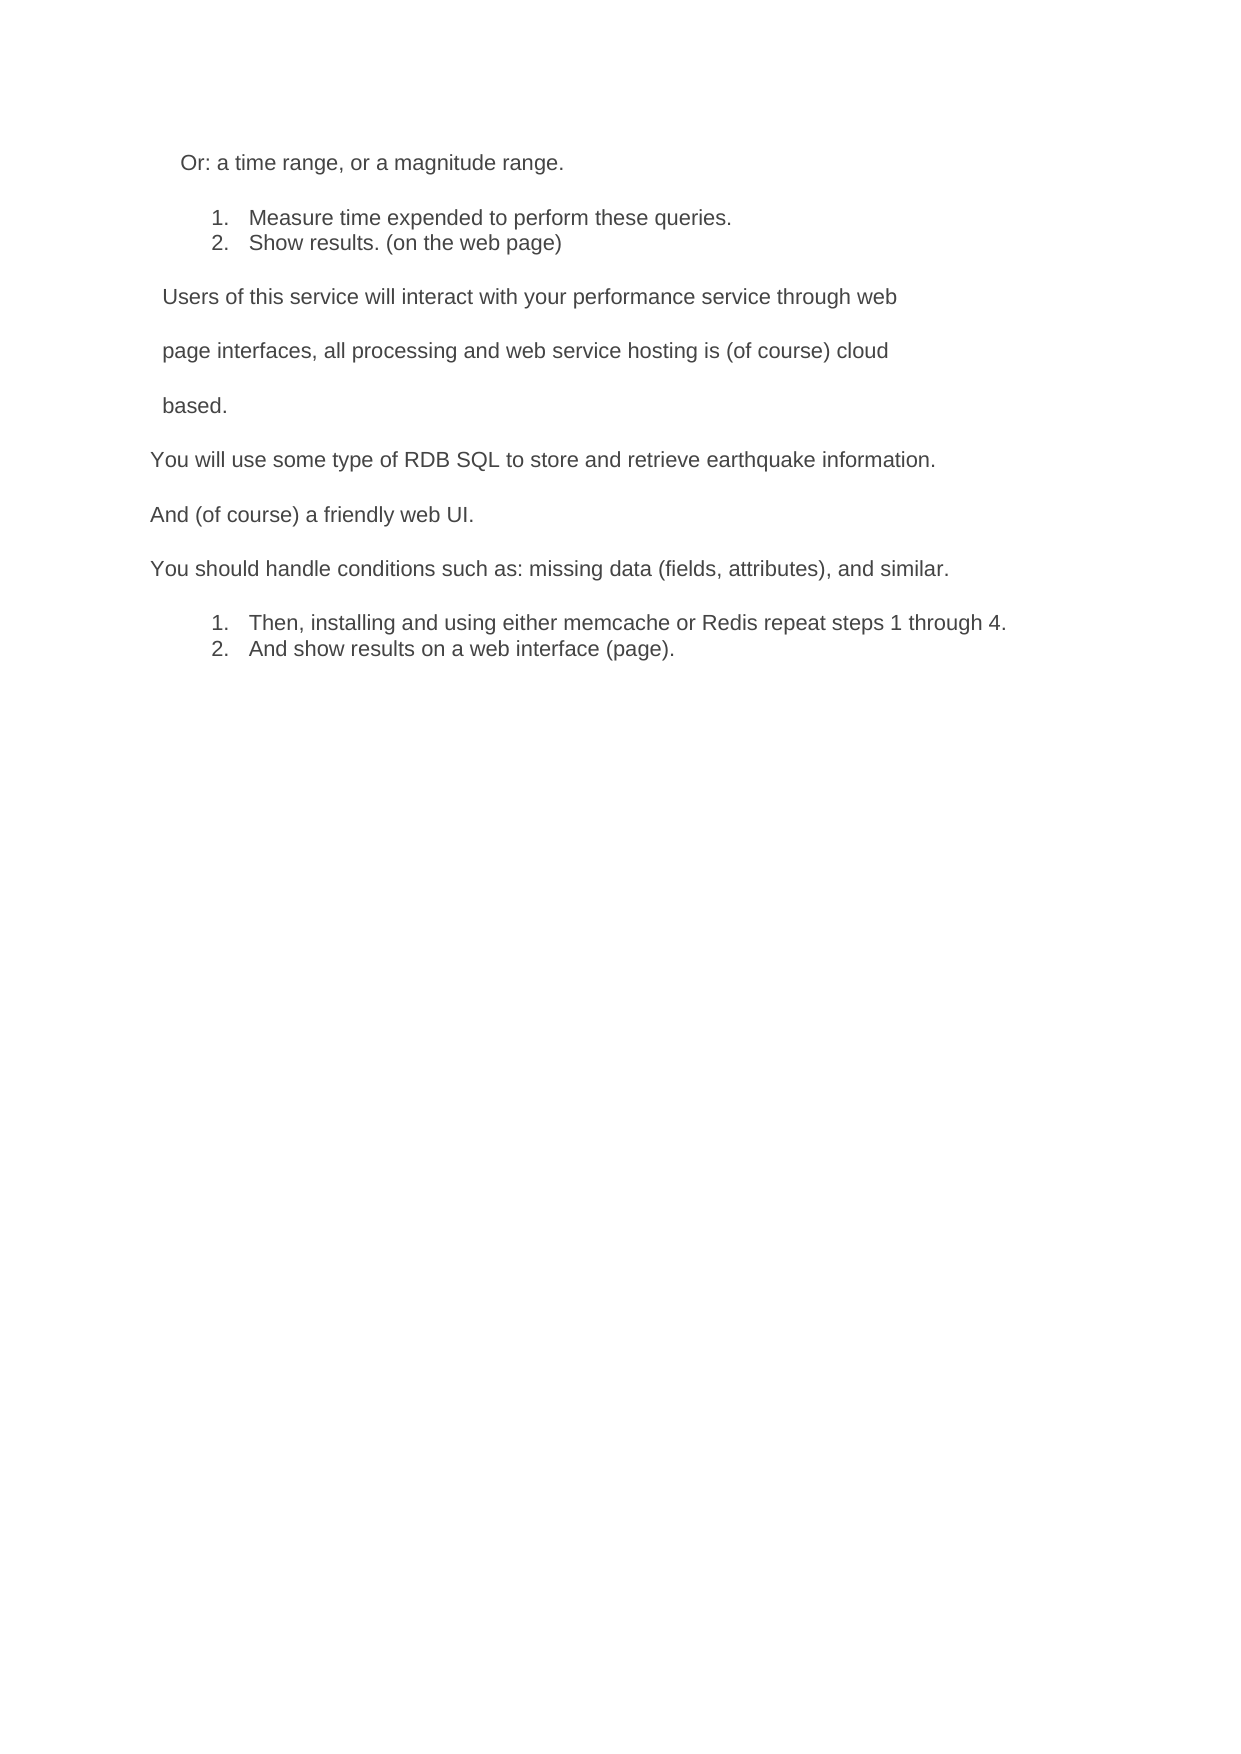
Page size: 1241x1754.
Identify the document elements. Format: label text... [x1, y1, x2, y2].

text Or: a time range, or a magnitude range. [150, 150, 1090, 175]
text Users of this service will interact with your performance service through web [150, 284, 1090, 309]
text page interfaces, all processing and web service hosting is (of course) cloud [150, 338, 1090, 363]
list And show results on a web interface (page). [211, 635, 1090, 661]
list Measure time expended to perform these queries. [211, 204, 1090, 229]
text You will use some type of RDB SQL to store and retrieve earthquake information. [150, 447, 1090, 472]
text And (of course) a friendly web UI. [150, 501, 1090, 527]
list Then, installing and using either memcache or Redis repeat steps 1 through 4. [211, 610, 1090, 635]
text You should handle conditions such as: missing data (fields, attributes), and similar. [150, 556, 1090, 581]
list Show results. (on the web page) [211, 229, 1090, 255]
text based. [150, 393, 1090, 418]
